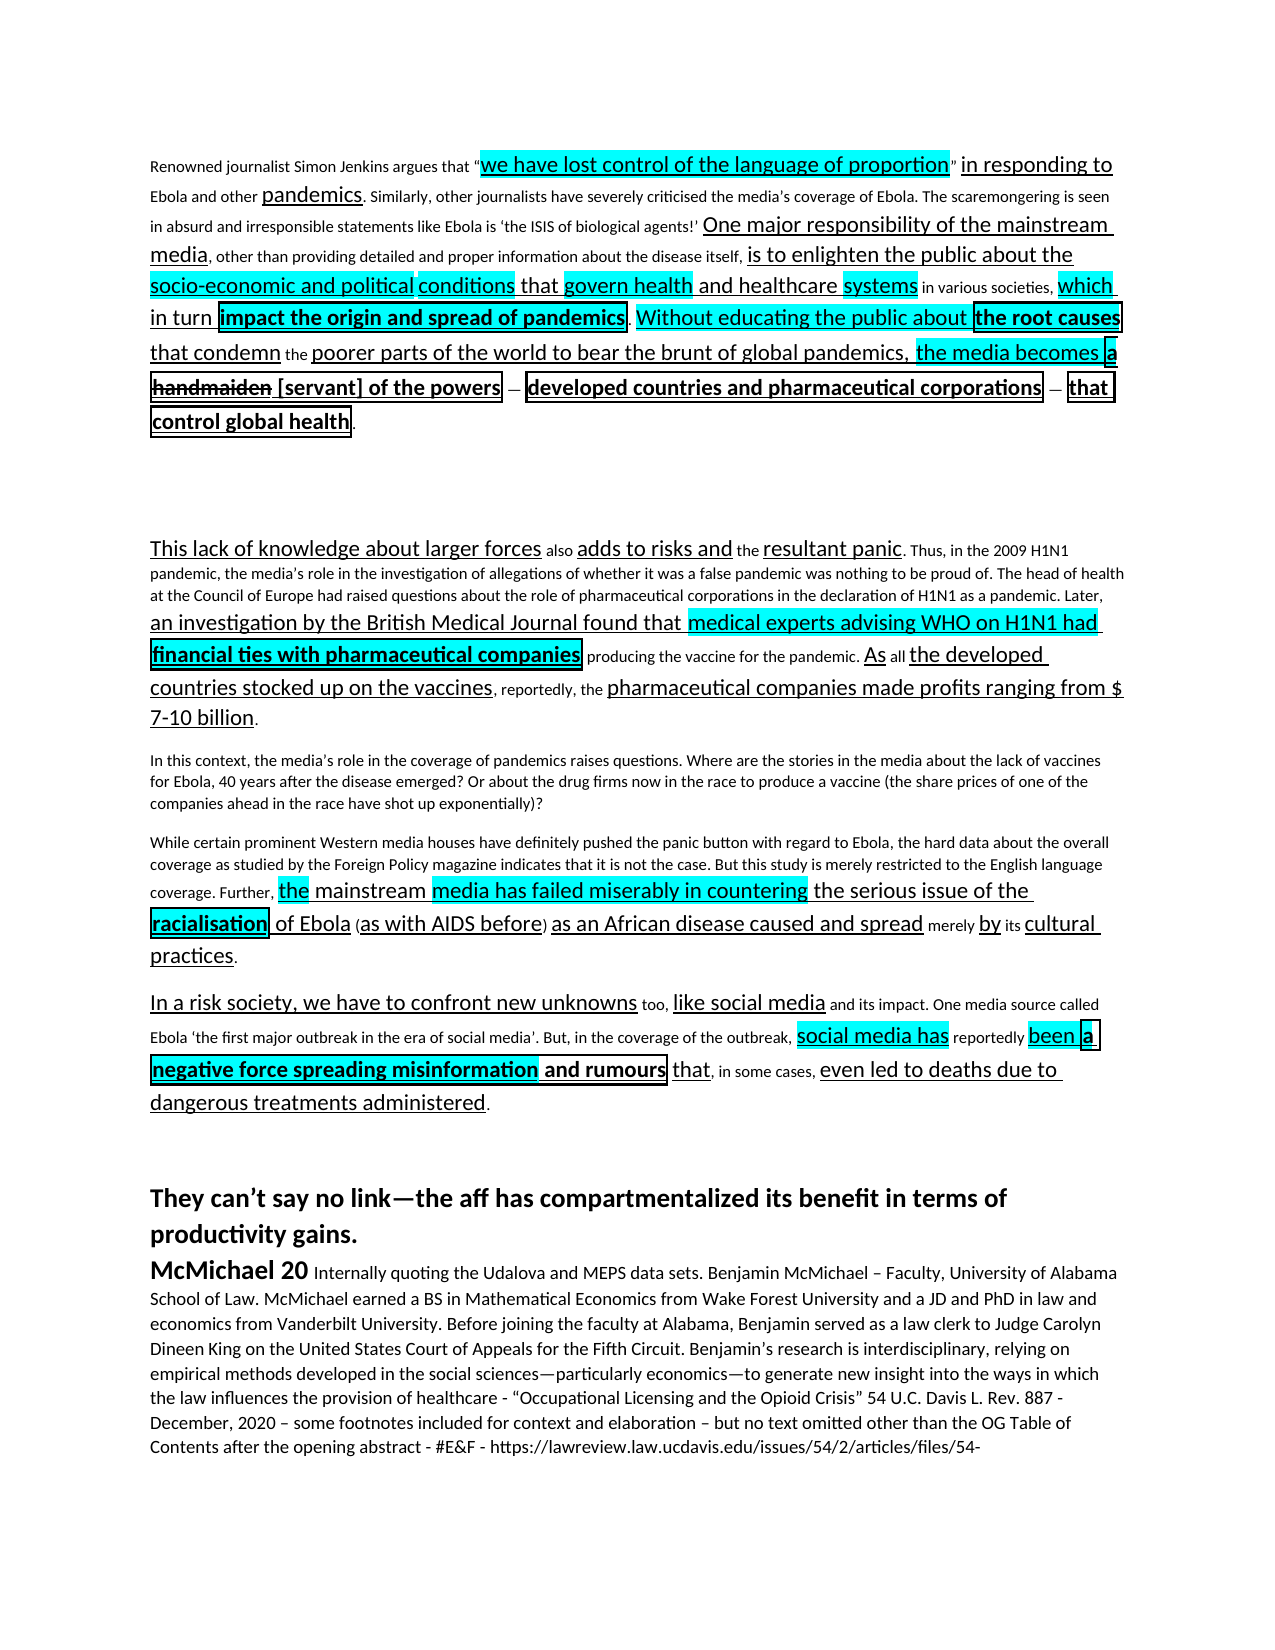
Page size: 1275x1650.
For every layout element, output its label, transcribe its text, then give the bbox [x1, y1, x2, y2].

text In this context, the media’s role in the coverage of pandemics raises questions. Where are the stories in the media about the lack of vaccines for Ebola, 40 years after the disease emerged? Or about the drug firms now in the race to produce a vaccine (the share prices of one of the companies ahead in the race have shot up exponentially)? [150, 750, 1125, 814]
text While certain prominent Western media houses have definitely pushed the panic button with regard to Ebola, the hard data about the overall coverage as studied by the Foreign Policy magazine indicates that it is not the case. But this study is merely restricted to the English language coverage. Further, the mainstream media has failed miserably in countering the serious issue of the racialisation of Ebola (as with AIDS before) as an African disease caused and spread merely by its cultural practices. [150, 832, 1125, 969]
subtitle They can’t say no link—the aff has compartmentalized its benefit in terms of productivity gains. [150, 1182, 1125, 1250]
text Renowned journalist Simon Jenkins argues that “we have lost control of the language of proportion” in responding to Ebola and other pandemics. Similarly, other journalists have severely criticised the media’s coverage of Ebola. The scaremongering is seen in absurd and irresponsible statements like Ebola is ‘the ISIS of biological agents!’ One major responsibility of the mainstream media, other than providing detailed and proper information about the disease itself, is to enlighten the public about the socio-economic and political conditions that govern health and healthcare systems in various societies, which in turn impact the origin and spread of pandemics. Without educating the public about the root causes that condemn the poorer parts of the world to bear the brunt of global pandemics, the media becomes a handmaiden [servant] of the powers — developed countries and pharmaceutical corporations — that control global health. [150, 150, 1125, 438]
text This lack of knowledge about larger forces also adds to risks and the resultant panic. Thus, in the 2009 H1N1 pandemic, the media’s role in the investigation of allegations of whether it was a false pandemic was nothing to be proud of. The head of health at the Council of Europe had raised questions about the role of pharmaceutical corporations in the declaration of H1N1 as a pandemic. Later, an investigation by the British Medical Journal found that medical experts advising WHO on H1N1 had financial ties with pharmaceutical companies producing the vaccine for the pandemic. As all the developed countries stocked up on the vaccines, reportedly, the pharmaceutical companies made profits ranging from $ 7-10 billion. [150, 534, 1125, 731]
text McMichael 20 Internally quoting the Udalova and MEPS data sets. Benjamin McMichael – Faculty, University of Alabama School of Law. McMichael earned a BS in Mathematical Economics from Wake Forest University and a JD and PhD in law and economics from Vanderbilt University. Before joining the faculty at Alabama, Benjamin served as a law clerk to Judge Carolyn Dineen King on the United States Court of Appeals for the Fifth Circuit. Benjamin’s research is interdisciplinary, relying on empirical methods developed in the social sciences—particularly economics—to generate new insight into the ways in which the law influences the provision of healthcare - “Occupational Licensing and the Opioid Crisis” 54 U.C. Davis L. Rev. 887 - December, 2020 – some footnotes included for context and elaboration – but no text omitted other than the OG Table of Contents after the opening abstract - #E&F - https://lawreview.law.ucdavis.edu/issues/54/2/articles/files/54- [150, 1253, 1125, 1459]
text In a risk society, we have to confront new unknowns too, like social media and its impact. One media source called Ebola ‘the first major outbreak in the era of social media’. But, in the coverage of the outbreak, social media has reportedly been a negative force spreading misinformation and rumours that, in some cases, even led to deaths due to dangerous treatments administered. [150, 988, 1125, 1116]
